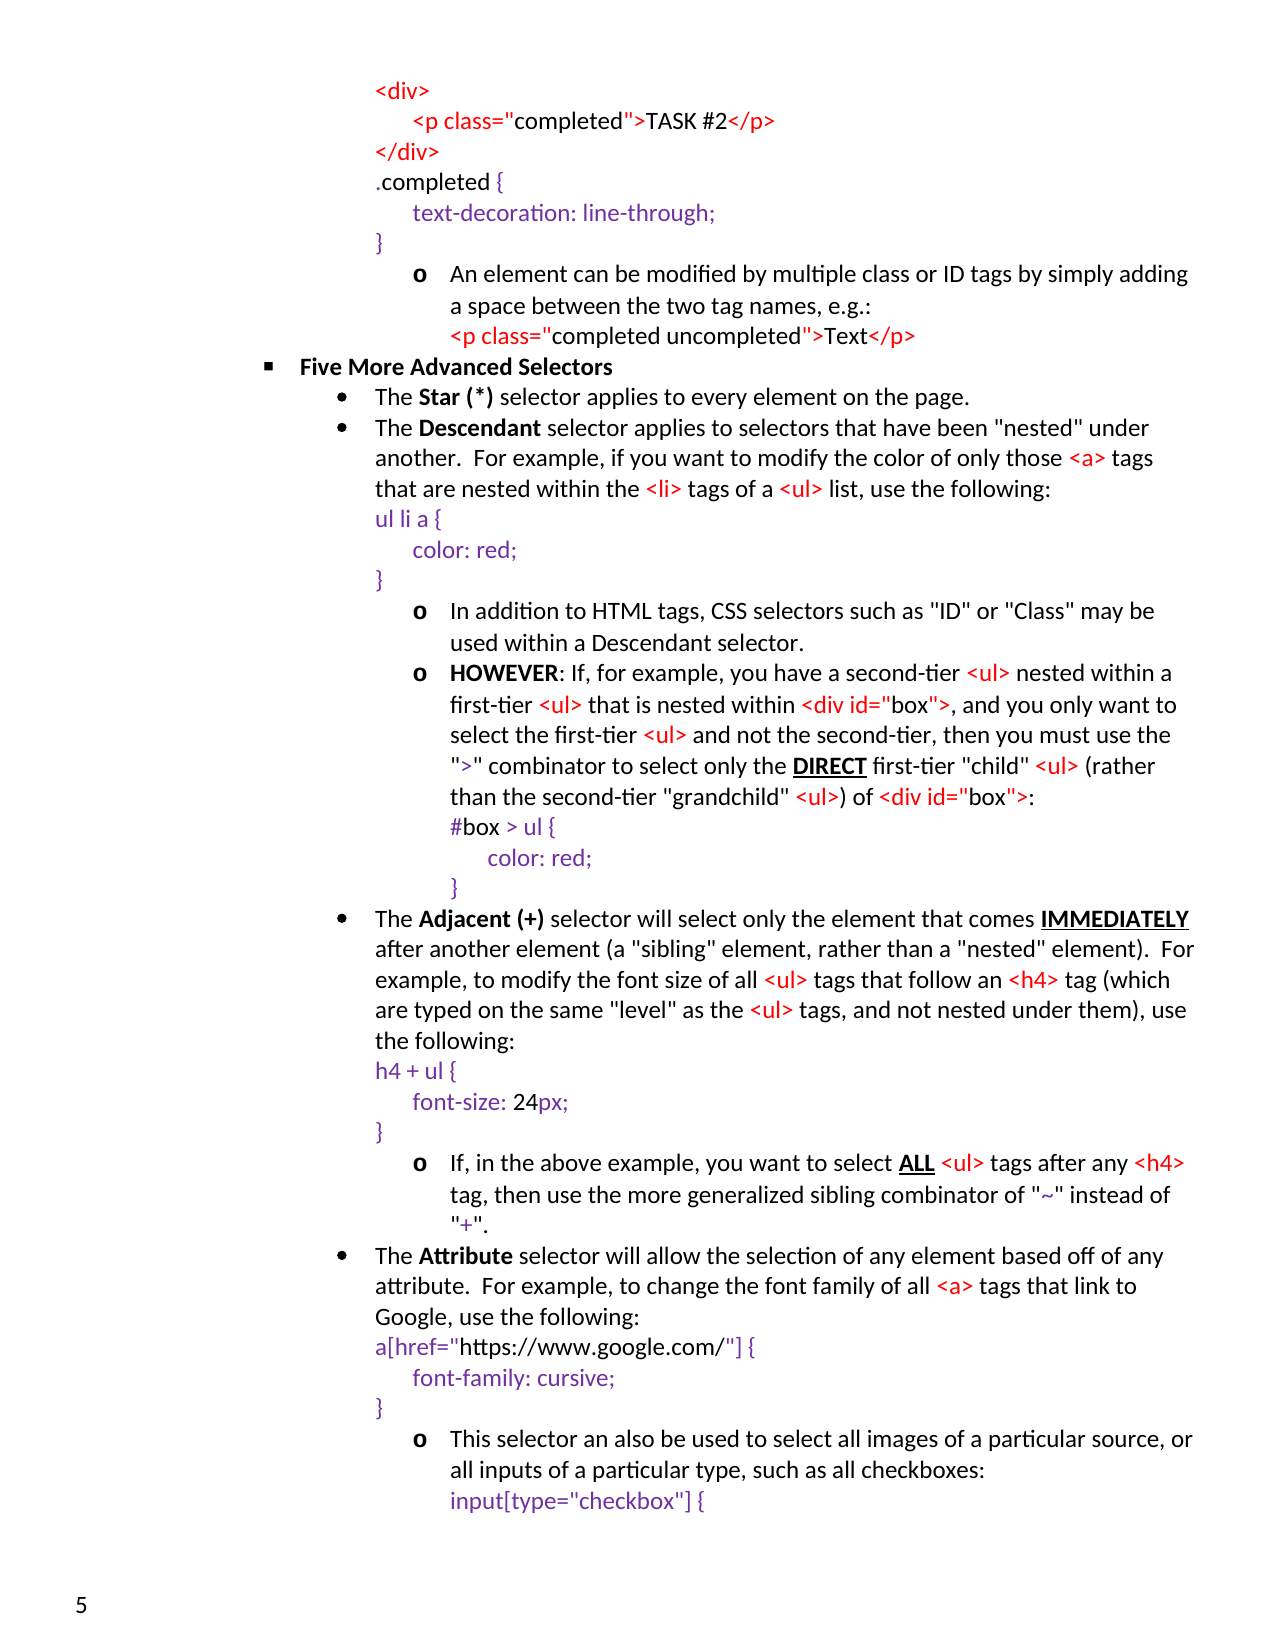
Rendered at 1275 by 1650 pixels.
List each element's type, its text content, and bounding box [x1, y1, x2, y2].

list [337, 75, 1200, 258]
list HOWEVER: If, for example, you have a second-tier <ul> nested within a first-tier <ul> that is nested within <div id="box">, and you only want to select the first-tier <ul> and not the second-tier, then you must use the ">" combinator to select only the DIRECT first-tier "child" <ul> (rather than the second-tier "grandchild" <ul>) of <div id="box">: #box > ul { color: red; } [412, 657, 1200, 903]
list The Attribute selector will allow the selection of any element based off of any attribute. For example, to change the font family of all <a> tags that link to Google, use the following: a[href="https://www.google.com/"] { font-family: cursive; } [337, 1240, 1200, 1423]
list The Adjacent (+) selector will select only the element that comes IMMEDIATELY after another element (a "sibling" element, rather than a "nested" element). For example, to modify the font size of all <ul> tags that follow an <h4> tag (which are typed on the same "level" as the <ul> tags, and not nested under them), use the following: h4 + ul { font-size: 24px; } [337, 903, 1200, 1147]
list In addition to HTML tags, CSS selectors such as "ID" or "Class" may be used within a Descendant selector. [412, 595, 1200, 657]
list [412, 1423, 1200, 1516]
list The Star (*) selector applies to every element on the page. [337, 381, 1200, 412]
list Five More Advanced Selectors [262, 351, 1200, 381]
list The Descendant selector applies to selectors that have been "nested" under another. For example, if you want to modify the color of only those <a> tags that are nested within the <li> tags of a <ul> list, use the following: ul li a { color: red; } [337, 412, 1200, 595]
list If, in the above example, you want to select ALL <ul> tags after any <h4> tag, then use the more generalized sibling combinator of "~" instead of "+". [412, 1147, 1200, 1240]
list An element can be modified by multiple class or ID tags by simply adding a space between the two tag names, e.g.: <p class="completed uncompleted">Text</p> [412, 258, 1200, 351]
